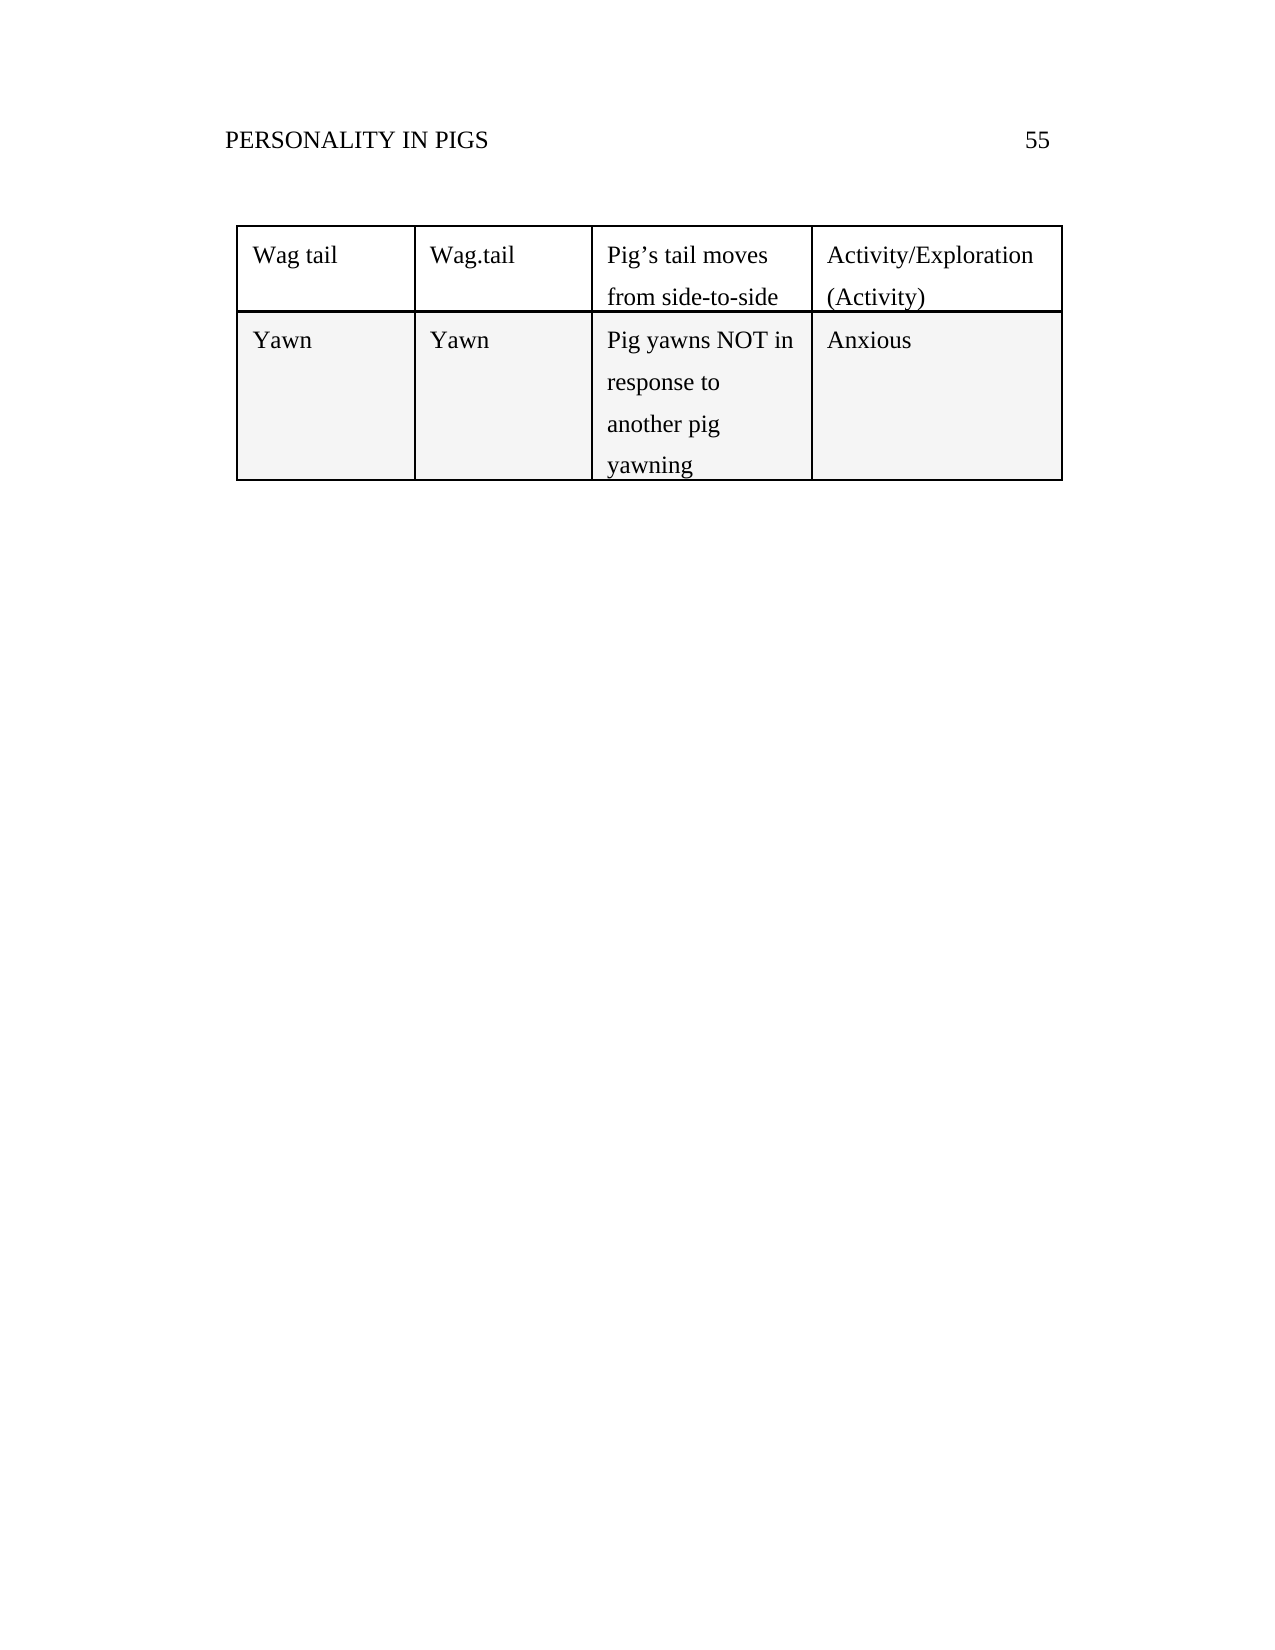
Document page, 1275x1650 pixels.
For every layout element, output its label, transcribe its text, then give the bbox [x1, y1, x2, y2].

table_cell Pig’s tail moves from side-to-side [593, 227, 811, 310]
table_cell Wag tail [238, 227, 414, 310]
table_cell Anxious [813, 313, 1061, 479]
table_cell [813, 227, 1061, 310]
table_cell Yawn [416, 313, 591, 479]
table_cell Wag.tail [416, 227, 591, 310]
table_cell Yawn [238, 313, 414, 479]
table_cell Pig yawns NOT in response to another pig yawning [593, 313, 811, 479]
